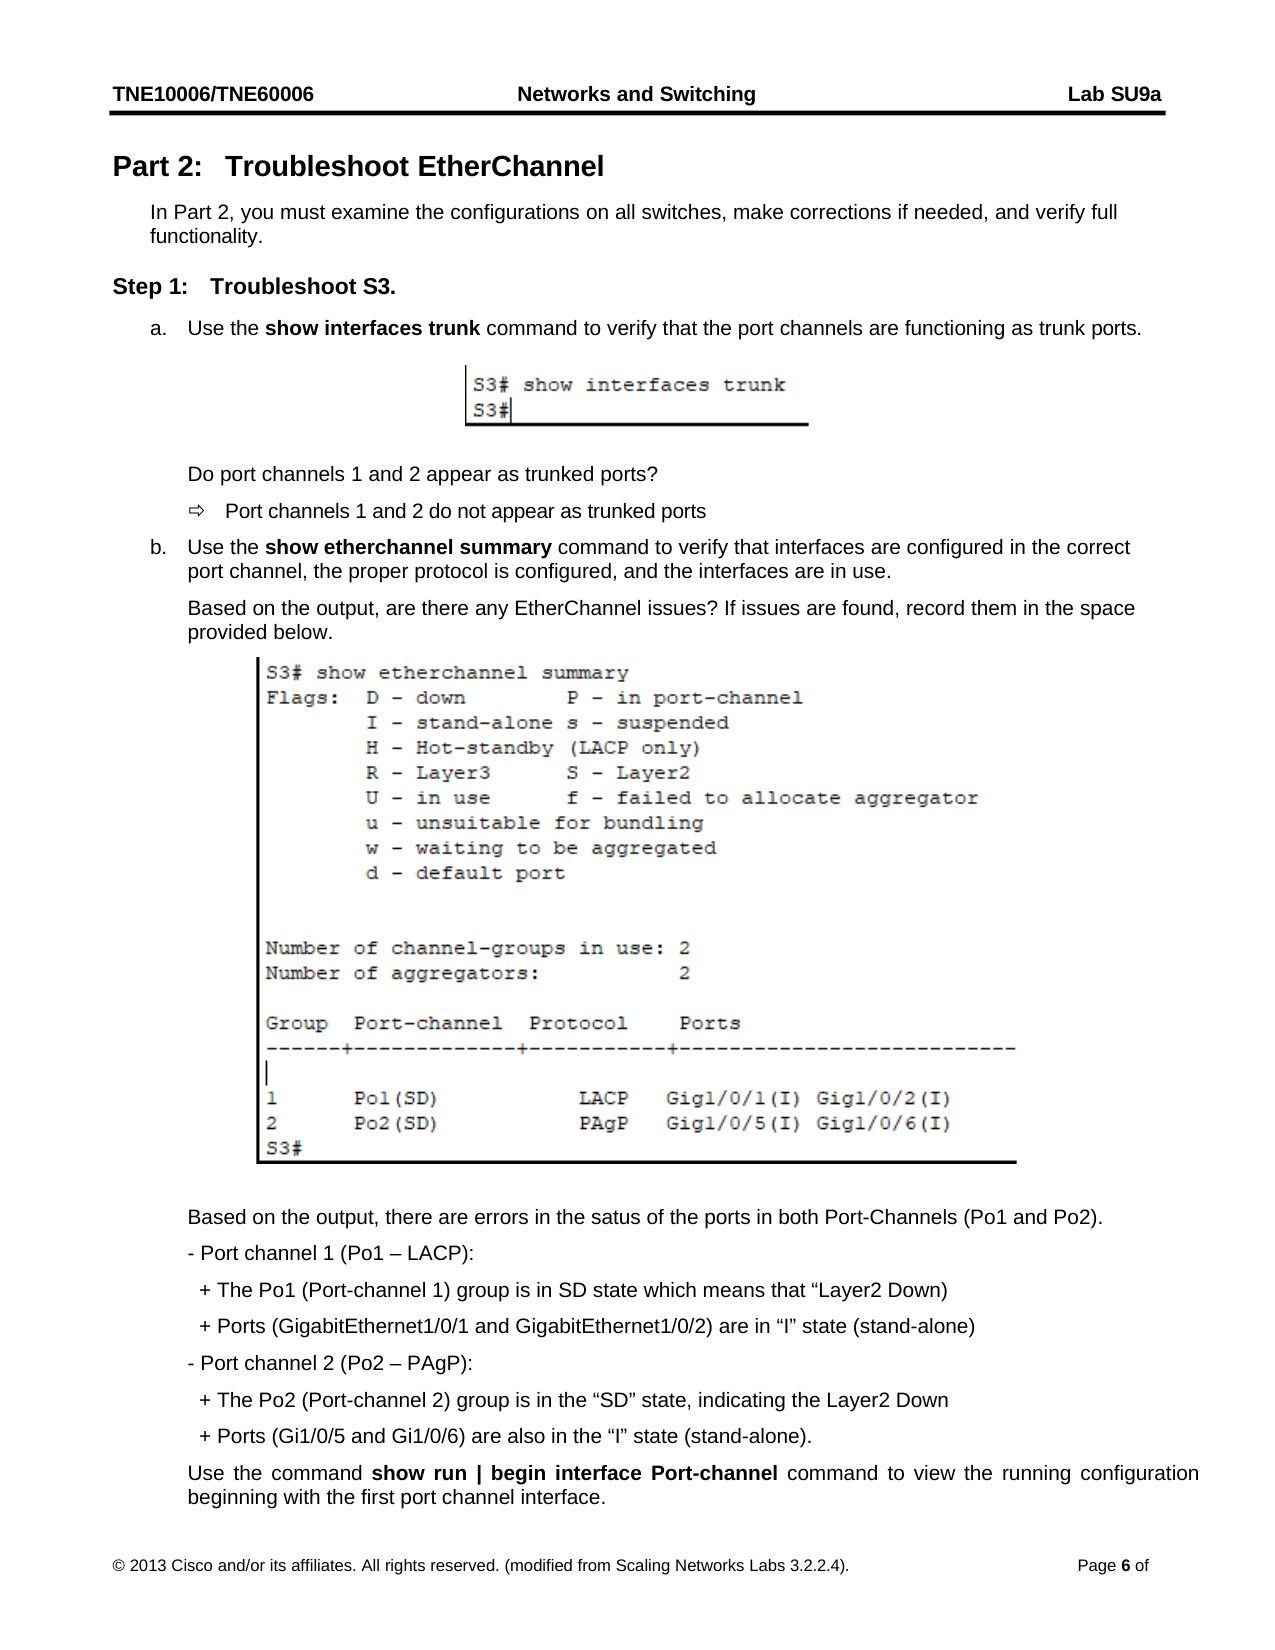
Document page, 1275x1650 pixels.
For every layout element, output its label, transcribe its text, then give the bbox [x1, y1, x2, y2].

text + The Po2 (Port-channel 2) group is in the “SD” state, indicating the Layer2 Down [187, 1387, 1200, 1411]
text In Part 2, you must examine the configurations on all switches, make corrections if needed, and verify full functionality. [150, 200, 1200, 248]
text + The Po1 (Port-channel 1) group is in SD state which means that “Layer2 Down) [187, 1278, 1200, 1302]
picture [465, 365, 809, 428]
list Use the show interfaces trunk command to verify that the port channels are functioning as trunk ports. [150, 316, 1200, 340]
list Use the show etherchannel summary command to verify that interfaces are configured in the correct port channel, the proper protocol is configured, and the interfaces are in use. [150, 535, 1130, 583]
text Step 1: Troubleshoot S3. [112, 273, 1200, 299]
text Do port channels 1 and 2 appear as trunked ports? [187, 462, 1200, 486]
list Port channels 1 and 2 do not appear as trunked ports [187, 499, 1200, 523]
text + Ports (Gi1/0/5 and Gi1/0/6) are also in the “I” state (stand-alone). [187, 1424, 1200, 1448]
text - Port channel 1 (Po1 – LACP): [187, 1241, 1200, 1265]
picture [255, 657, 1017, 1164]
text - Port channel 2 (Po2 – PAgP): [187, 1351, 1200, 1375]
text + Ports (GigabitEthernet1/0/1 and GigabitEthernet1/0/2) are in “I” state (stand-alone) [187, 1314, 1200, 1338]
subtitle Part 2: Troubleshoot EtherChannel [112, 149, 1200, 183]
text Based on the output, there are errors in the satus of the ports in both Port-Channels (Po1 and Po2). [112, 1204, 1200, 1228]
text Use the command show run | begin interface Port-channel command to view the running configuration beginning with the first port channel interface. [187, 1461, 1200, 1508]
text Based on the output, are there any EtherChannel issues? If issues are found, record them in the space provided below. [187, 596, 1200, 643]
